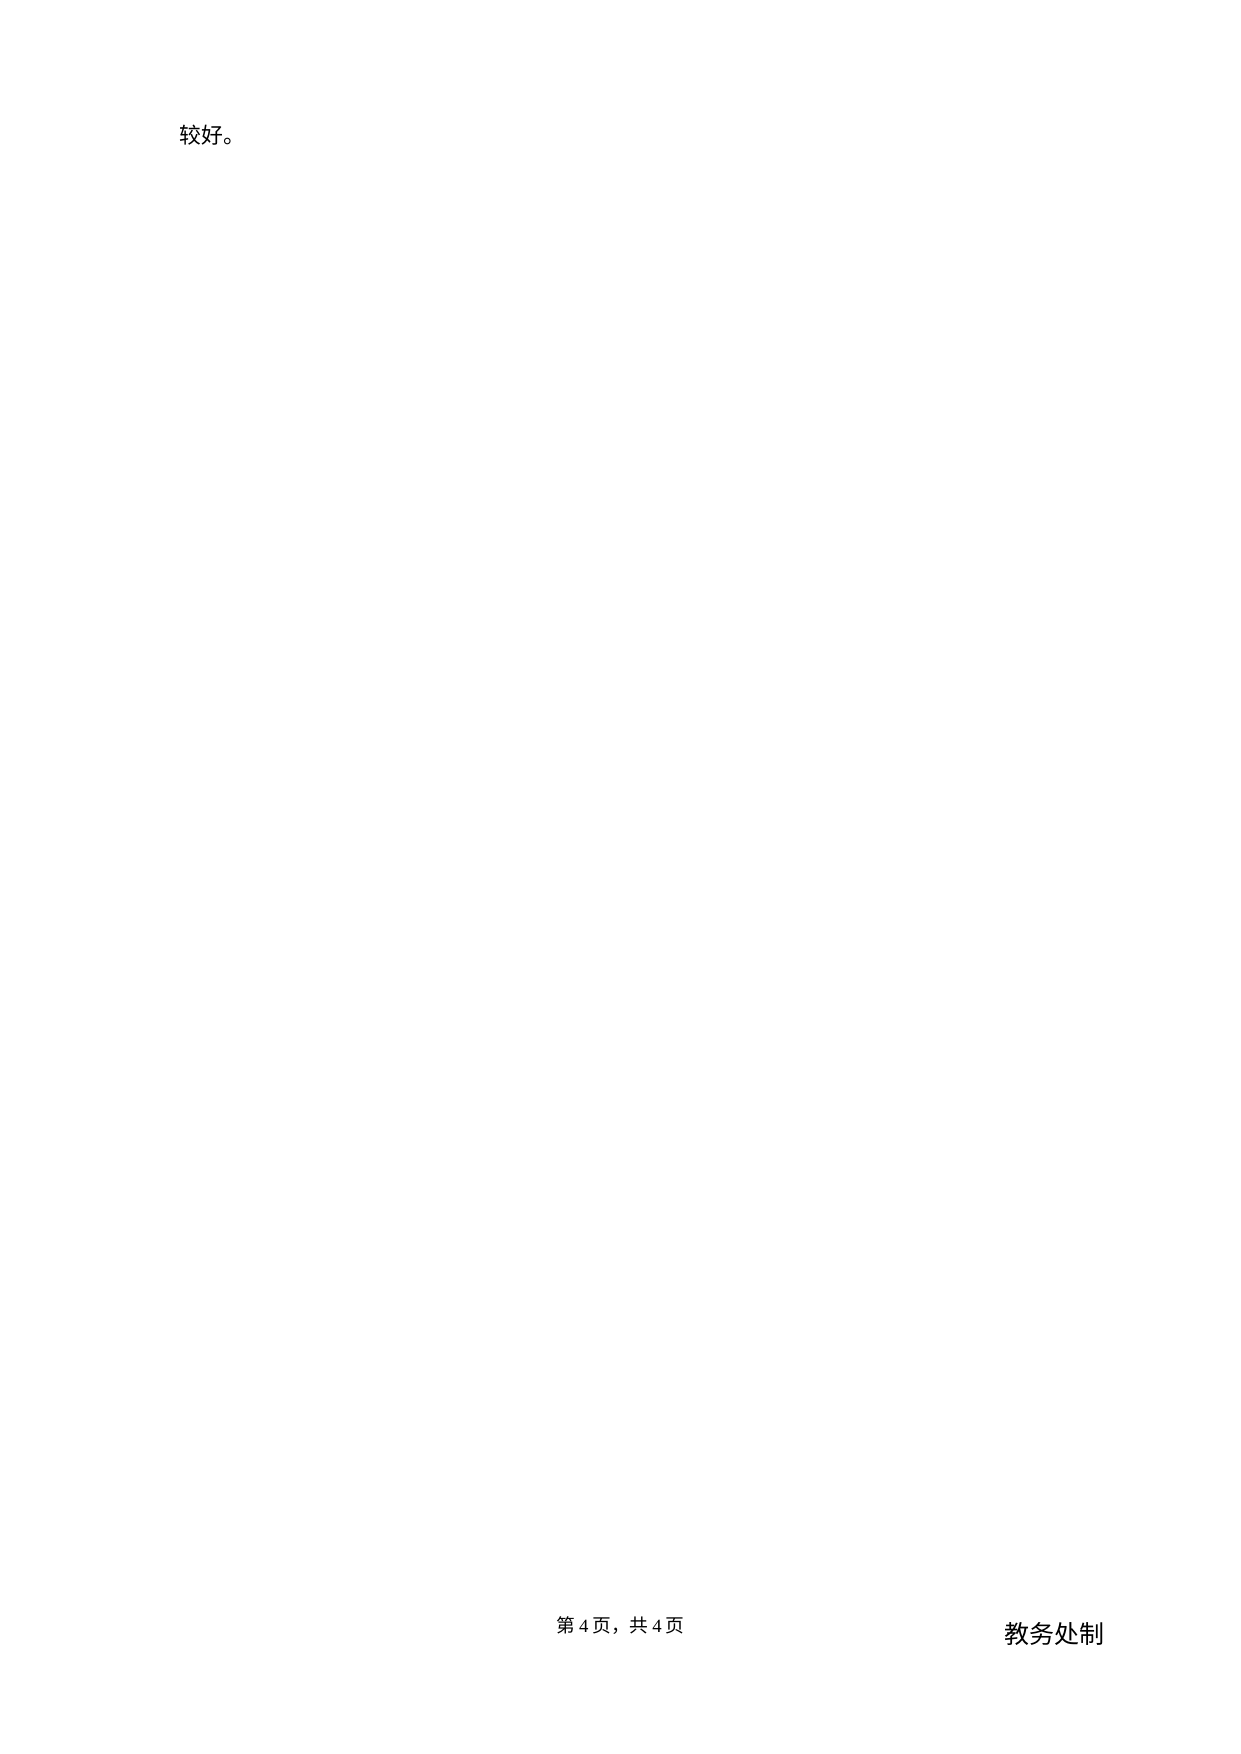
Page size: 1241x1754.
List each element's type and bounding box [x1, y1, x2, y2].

text [179, 118, 1104, 150]
